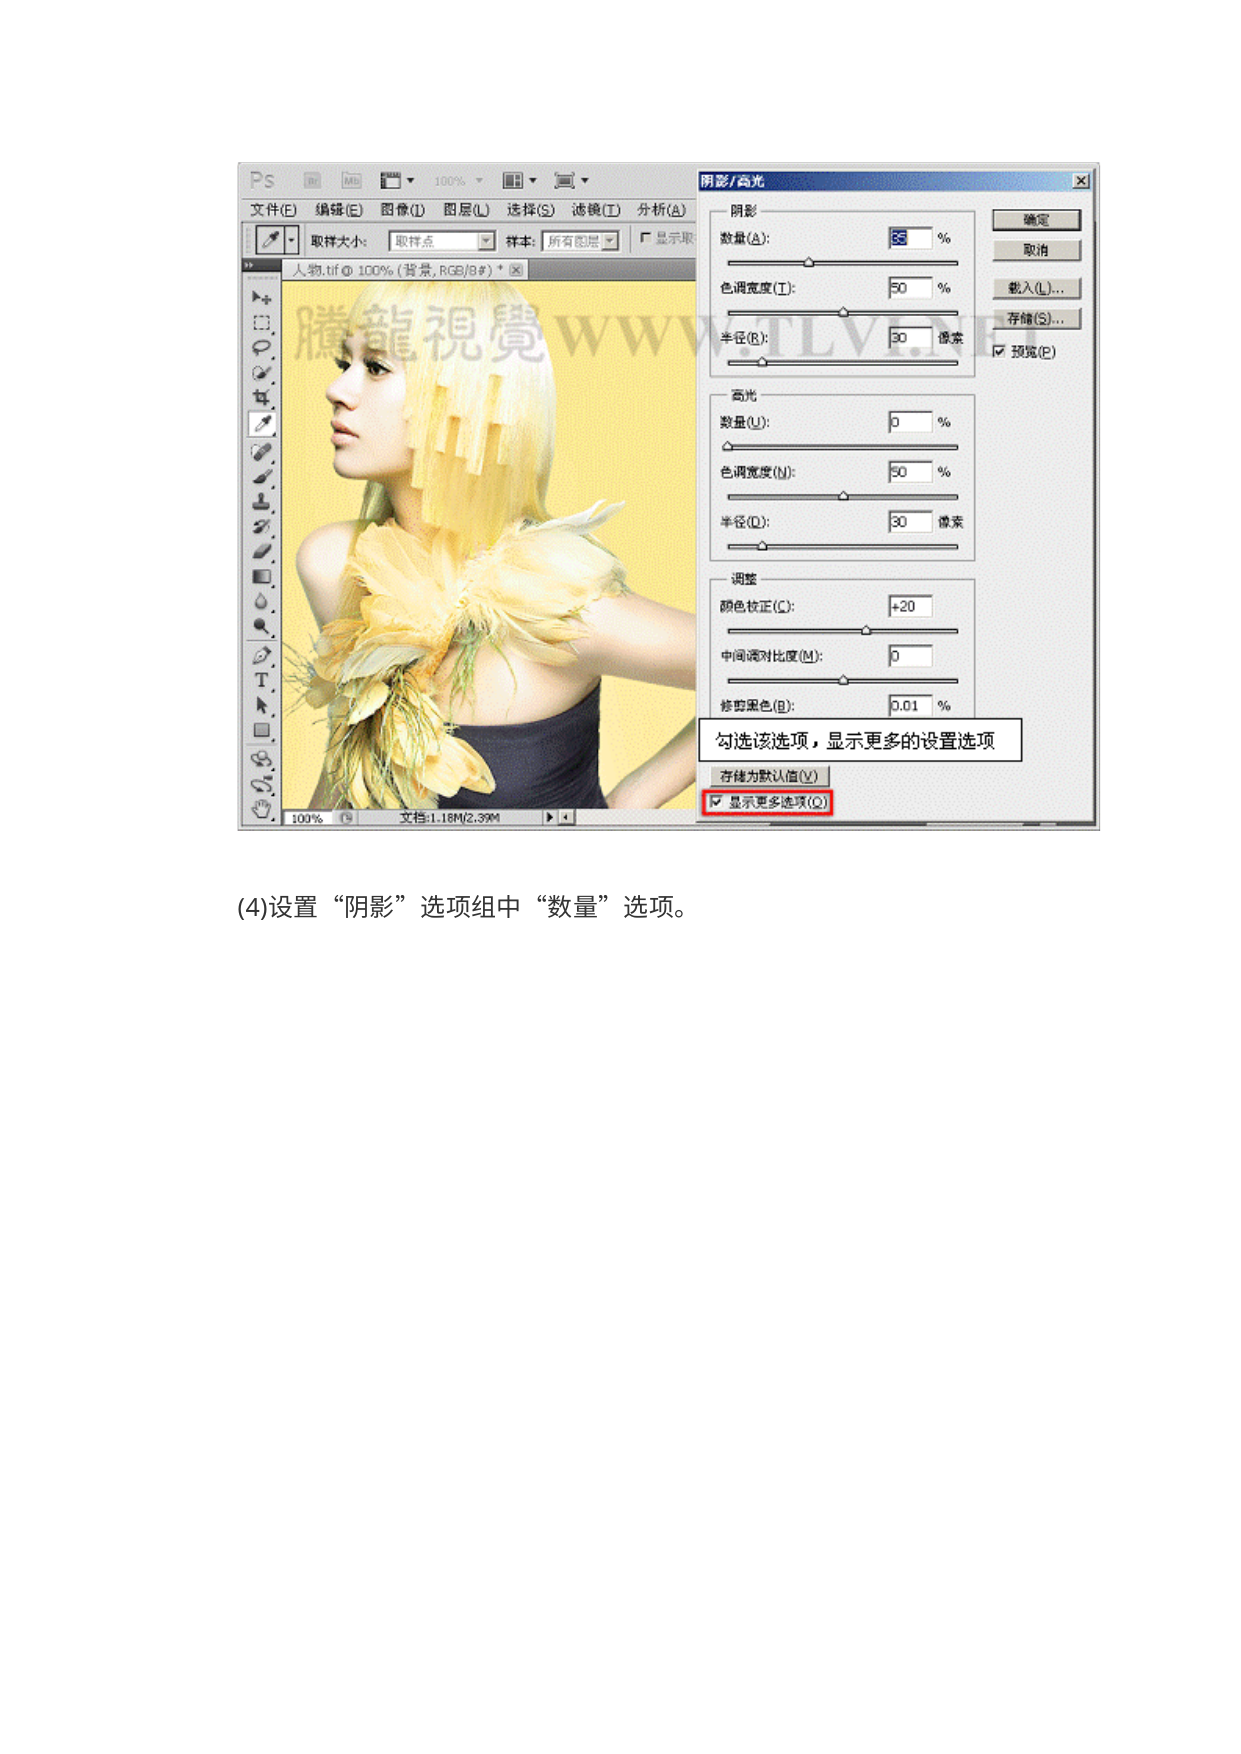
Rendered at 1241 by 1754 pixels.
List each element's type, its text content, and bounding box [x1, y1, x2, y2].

text (4)设置“阴影”选项组中“数量”选项。 [187, 873, 1053, 938]
picture [237, 162, 1100, 831]
